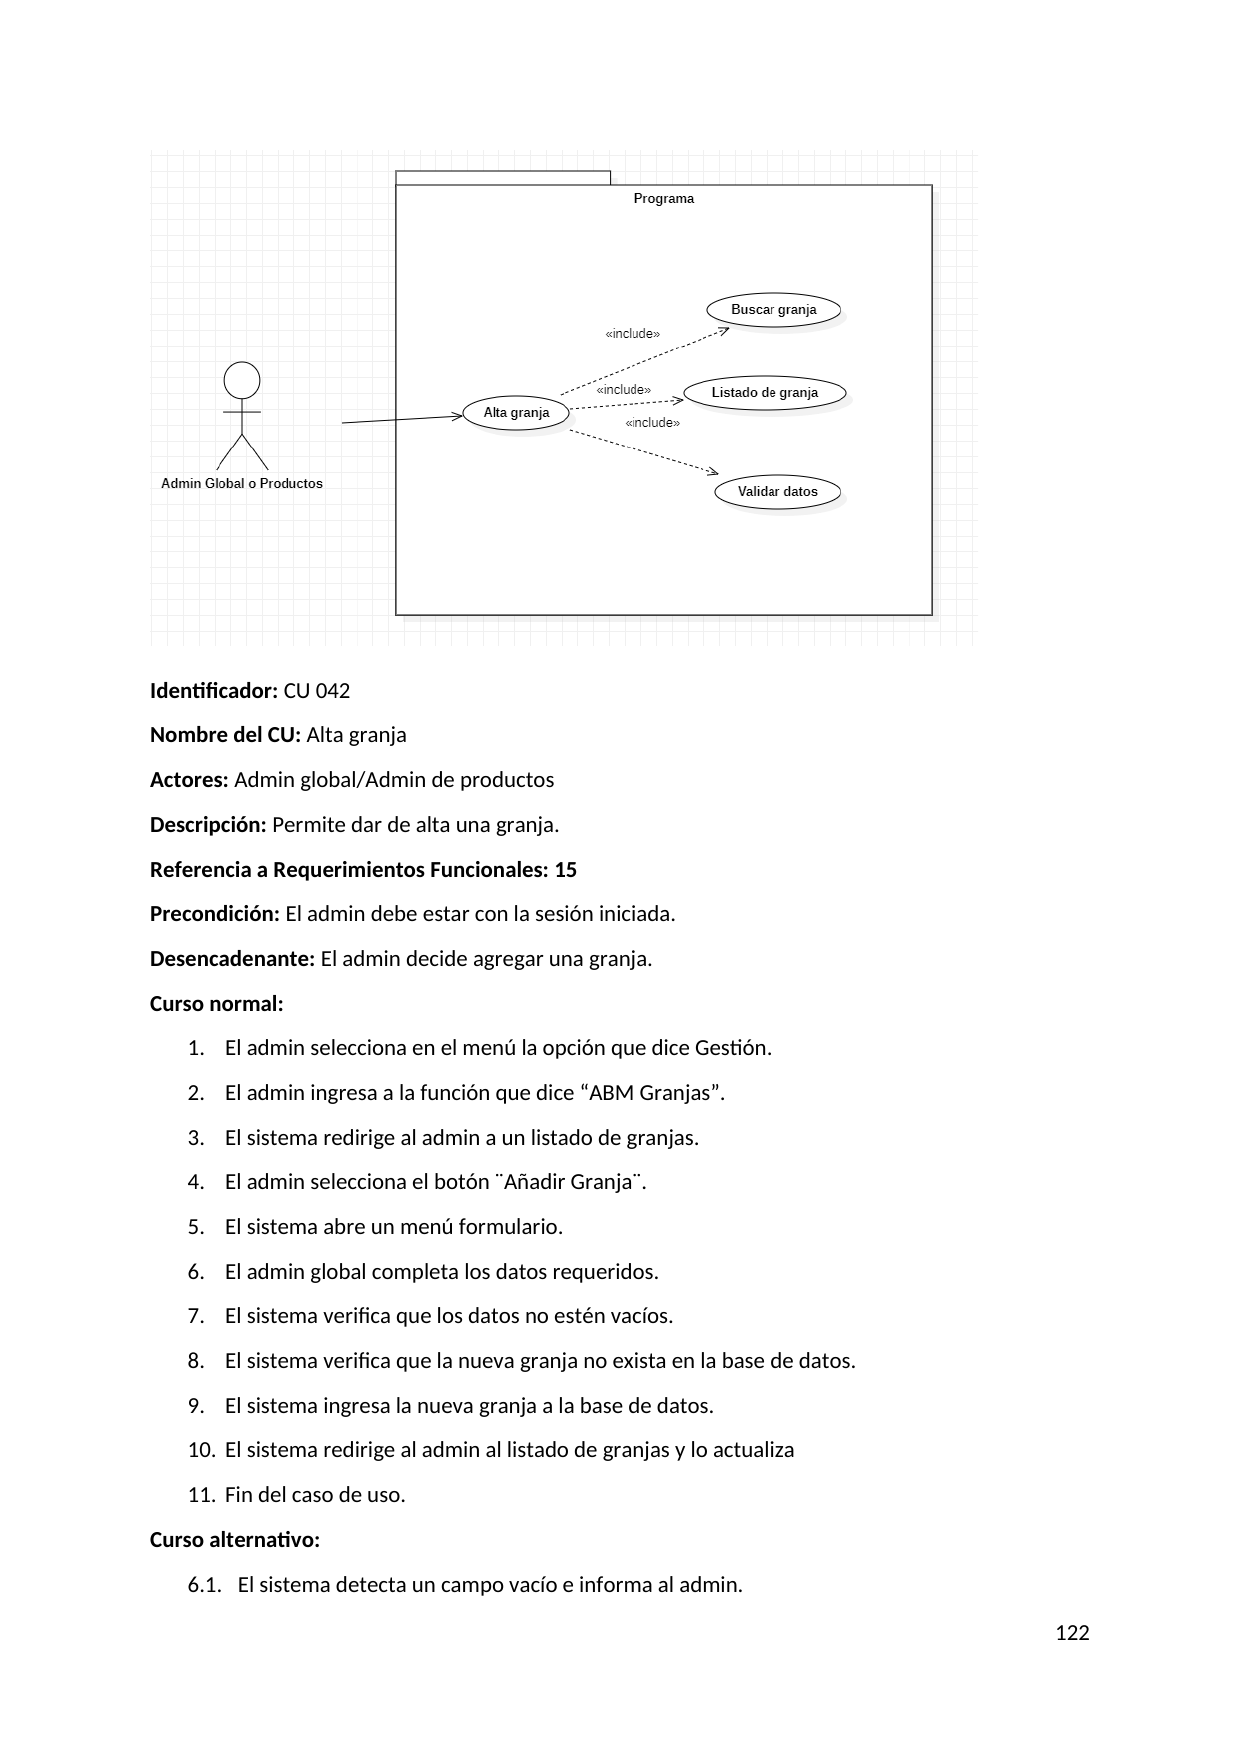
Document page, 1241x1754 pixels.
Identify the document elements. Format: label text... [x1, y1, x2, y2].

list El sistema abre un menú formulario. [187, 1212, 1090, 1240]
list El sistema redirige al admin a un listado de granjas. [187, 1123, 1090, 1151]
list El admin selecciona el botón ¨Añadir Granja¨. [187, 1167, 1090, 1196]
picture [150, 150, 979, 646]
list Fin del caso de uso. [187, 1480, 1090, 1508]
text Descripción: Permite dar de alta una granja. [150, 810, 1090, 838]
list El sistema verifica que los datos no estén vacíos. [187, 1302, 1090, 1329]
text Actores: Admin global/Admin de productos [150, 765, 1090, 793]
list El admin global completa los datos requeridos. [187, 1257, 1090, 1285]
list El sistema ingresa la nueva granja a la base de datos. [187, 1391, 1090, 1419]
text Curso alternativo: [150, 1525, 1090, 1553]
list El admin selecciona en el menú la opción que dice Gestión. [187, 1033, 1090, 1061]
text Referencia a Requerimientos Funcionales: 15 [150, 855, 1090, 883]
list El sistema redirige al admin al listado de granjas y lo actualiza [187, 1436, 1090, 1464]
text Desencadenante: El admin decide agregar una granja. [150, 944, 1090, 972]
text Precondición: El admin debe estar con la sesión iniciada. [150, 899, 1090, 927]
text Curso normal: [150, 989, 1090, 1017]
text Nombre del CU: Alta granja [150, 721, 1090, 749]
list El sistema verifica que la nueva granja no exista en la base de datos. [187, 1346, 1090, 1374]
text 6.1. El sistema detecta un campo vacío e informa al admin. [150, 1570, 1090, 1598]
text Identificador: CU 042 [150, 676, 1090, 704]
list El admin ingresa a la función que dice “ABM Granjas”. [187, 1078, 1090, 1106]
